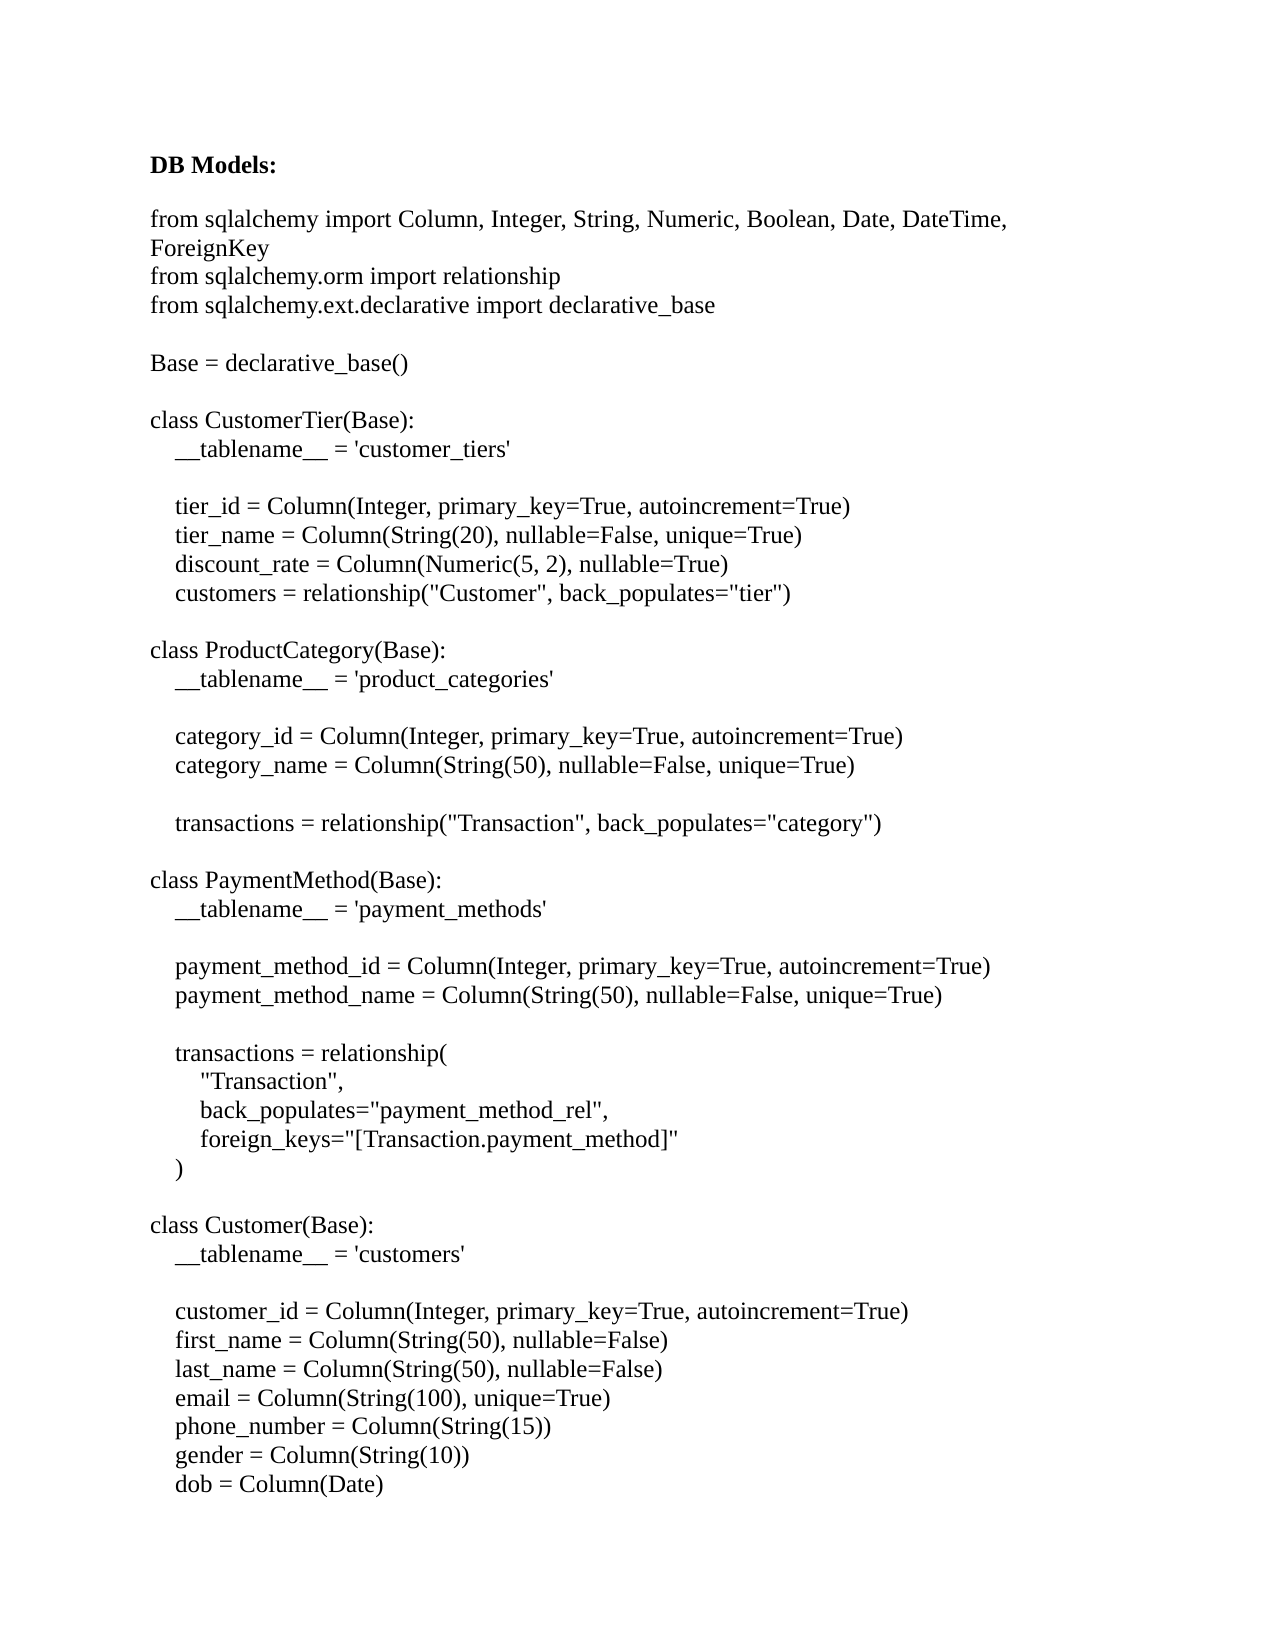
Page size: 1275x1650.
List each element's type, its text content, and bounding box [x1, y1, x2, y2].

text from sqlalchemy.ext.declarative import declarative_base [150, 290, 1125, 319]
text transactions = relationship("Transaction", back_populates="category") [150, 808, 1125, 836]
text "Transaction", [150, 1066, 1125, 1095]
text from sqlalchemy.orm import relationship [150, 261, 1125, 290]
text category_id = Column(Integer, primary_key=True, autoincrement=True) [150, 721, 1125, 750]
text transactions = relationship( [150, 1038, 1125, 1066]
text phone_number = Column(String(15)) [150, 1411, 1125, 1440]
text class Customer(Base): [150, 1210, 1125, 1239]
text __tablename__ = 'product_categories' [150, 664, 1125, 693]
text class CustomerTier(Base): [150, 405, 1125, 434]
text __tablename__ = 'payment_methods' [150, 894, 1125, 923]
text class PaymentMethod(Base): [150, 865, 1125, 894]
text customers = relationship("Customer", back_populates="tier") [150, 578, 1125, 606]
text category_name = Column(String(50), nullable=False, unique=True) [150, 750, 1125, 779]
text payment_method_name = Column(String(50), nullable=False, unique=True) [150, 980, 1125, 1009]
text payment_method_id = Column(Integer, primary_key=True, autoincrement=True) [150, 951, 1125, 980]
text gender = Column(String(10)) [150, 1440, 1125, 1469]
text __tablename__ = 'customer_tiers' [150, 434, 1125, 463]
text email = Column(String(100), unique=True) [150, 1383, 1125, 1411]
text foreign_keys="[Transaction.payment_method]" [150, 1124, 1125, 1153]
text back_populates="payment_method_rel", [150, 1095, 1125, 1124]
text first_name = Column(String(50), nullable=False) [150, 1325, 1125, 1354]
text __tablename__ = 'customers' [150, 1239, 1125, 1268]
text tier_name = Column(String(20), nullable=False, unique=True) [150, 520, 1125, 549]
text from sqlalchemy import Column, Integer, String, Numeric, Boolean, Date, DateTime, ForeignKey [150, 204, 1125, 261]
text class ProductCategory(Base): [150, 635, 1125, 664]
text customer_id = Column(Integer, primary_key=True, autoincrement=True) [150, 1296, 1125, 1325]
text last_name = Column(String(50), nullable=False) [150, 1354, 1125, 1383]
text DB Models: [150, 150, 1125, 179]
text dob = Column(Date) [150, 1469, 1125, 1498]
text discount_rate = Column(Numeric(5, 2), nullable=True) [150, 549, 1125, 578]
text tier_id = Column(Integer, primary_key=True, autoincrement=True) [150, 491, 1125, 520]
text Base = declarative_base() [150, 348, 1125, 376]
text ) [150, 1153, 1125, 1181]
